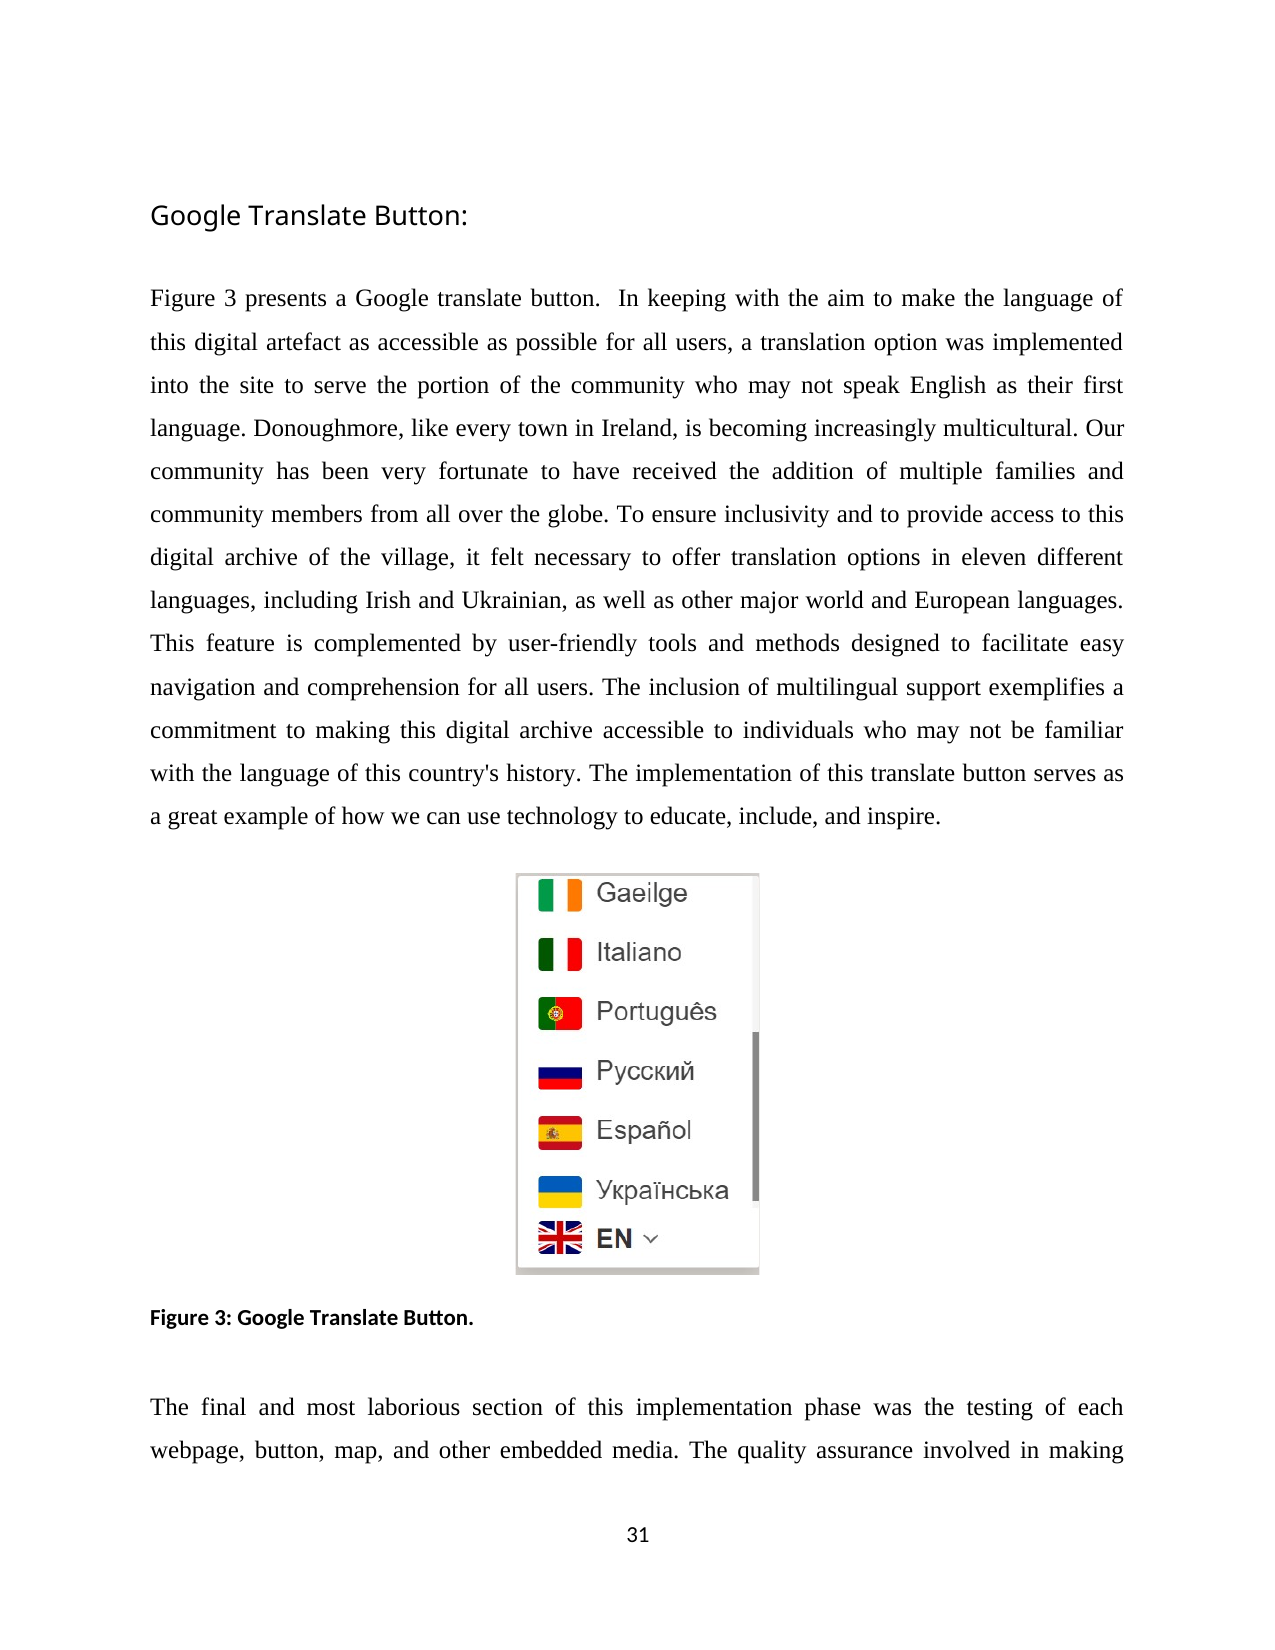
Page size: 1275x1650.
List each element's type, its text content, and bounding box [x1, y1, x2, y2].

subtitle Google Translate Button: [150, 197, 1125, 234]
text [150, 1392, 1125, 1463]
text Figure 3 presents a Google translate button. In keeping with the aim to make the language of this digital artefact as accessible as possible for all users, a translation option was implemented into the site to serve the portion of the community who may not speak English as their first language. Donoughmore, like every town in Ireland, is becoming increasingly multicultural. Our community has been very fortunate to have received the addition of multiple families and community members from all over the globe. To ensure inclusivity and to provide access to this digital archive of the village, it felt necessary to offer translation options in eleven different languages, including Irish and Ukrainian, as well as other major world and European languages. This feature is complemented by user-friendly tools and methods designed to facilitate easy navigation and comprehension for all users. The inclusion of multilingual support exemplifies a commitment to making this digital archive accessible to individuals who may not be familiar with the language of this country's history. The implementation of this translate button serves as a great example of how we can use technology to educate, include, and inspire. [150, 283, 1125, 830]
text Figure 3: Google Translate Button. [150, 1303, 1125, 1331]
picture [515, 873, 760, 1275]
